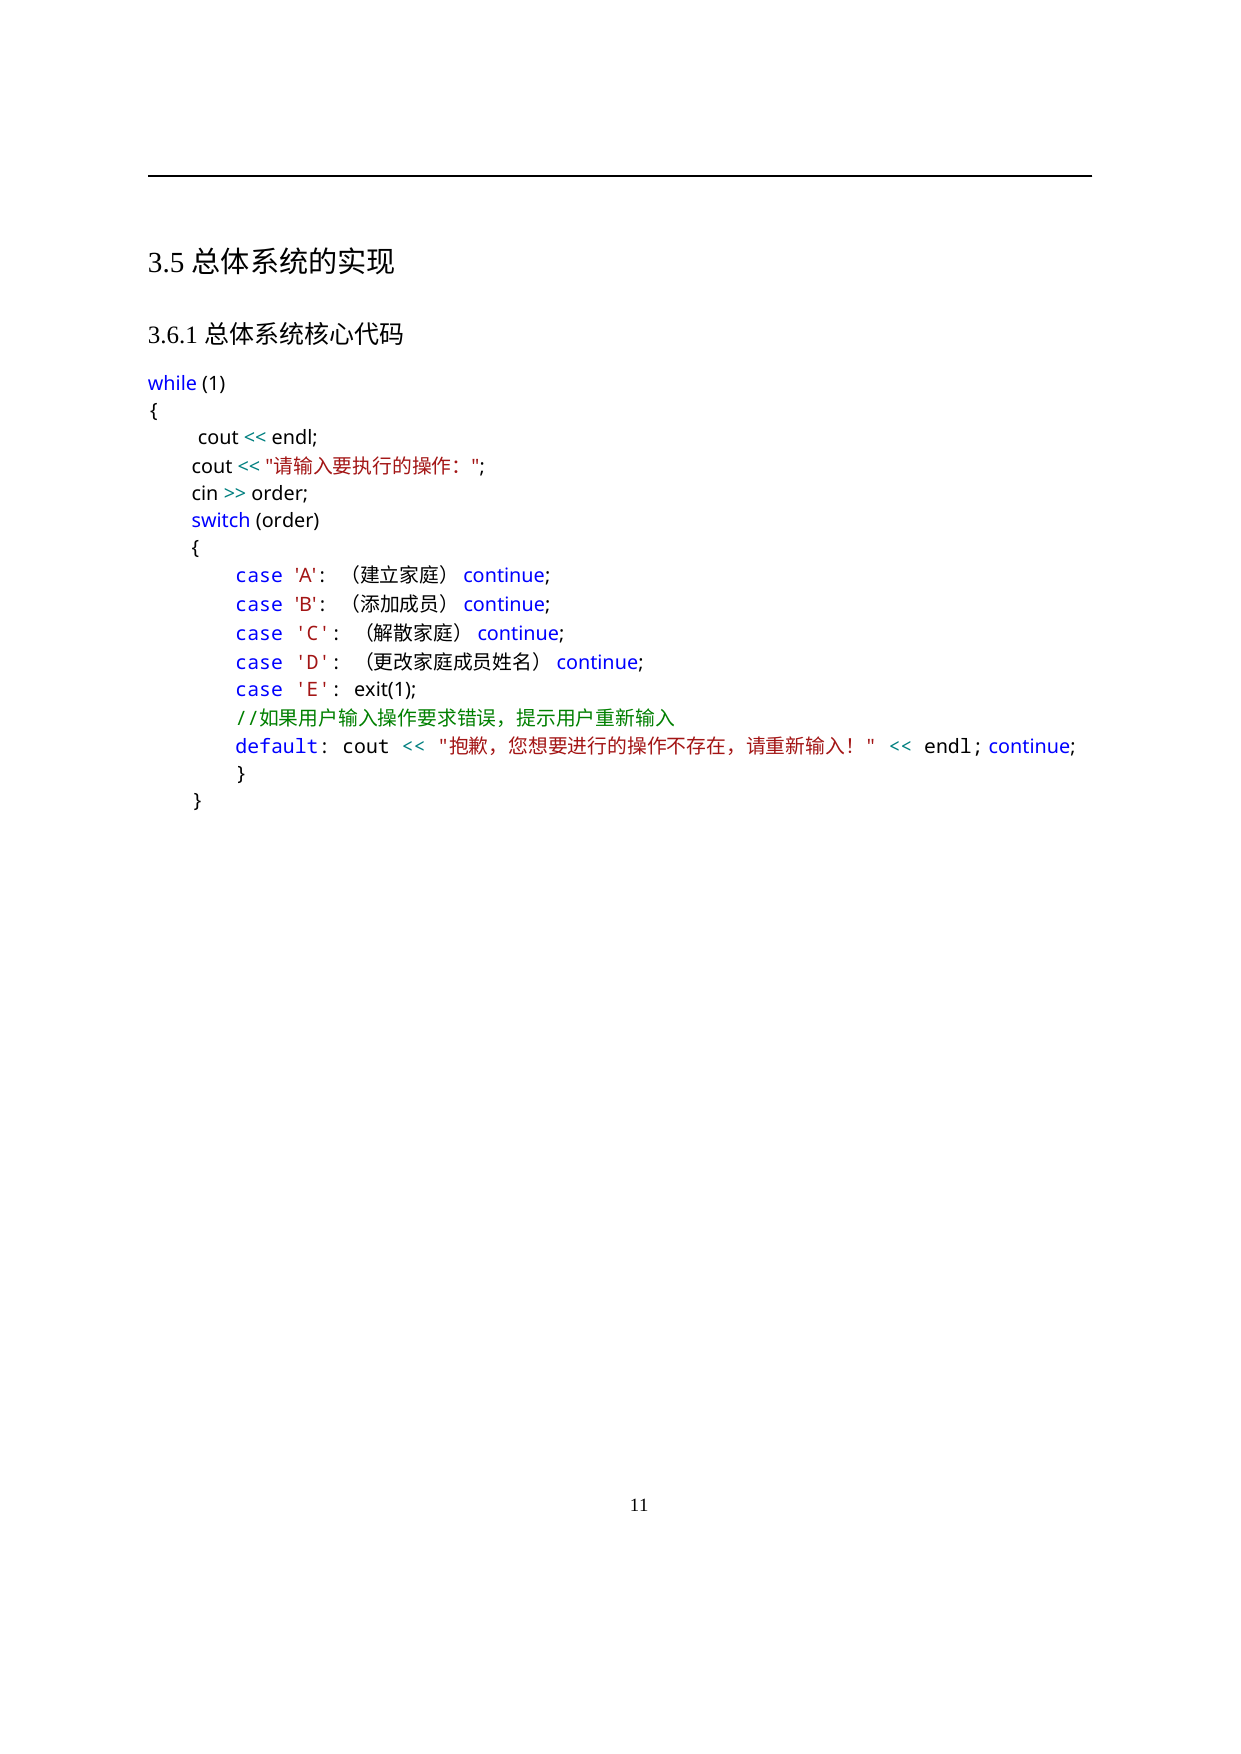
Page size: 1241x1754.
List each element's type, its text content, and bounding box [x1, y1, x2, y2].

text case 'A': （建立家庭） continue; [191, 560, 1092, 589]
text cout << endl; [148, 423, 1092, 450]
text default: cout << "抱歉，您想要进行的操作不存在，请重新输入！" << endl; continue; [148, 731, 1092, 759]
text case 'D': （更改家庭成员姓名） continue; [148, 646, 1092, 675]
text while (1) [148, 369, 1092, 396]
text switch (order) [148, 506, 1092, 533]
text case 'C': （解散家庭） continue; [148, 617, 1092, 646]
text case 'E': exit(1); [148, 675, 1092, 702]
text } [148, 786, 1092, 813]
text } [148, 759, 1092, 786]
subtitle 3.5 总体系统的实现 [148, 239, 1092, 281]
text cin >> order; [148, 479, 1092, 506]
text { [148, 533, 1092, 560]
text cout << "请输入要执行的操作："; [148, 450, 1092, 479]
text { [148, 396, 1092, 423]
text case 'B': （添加成员） continue; [148, 589, 1092, 617]
text //如果用户输入操作要求错误，提示用户重新输入 [148, 702, 1092, 731]
subtitle 3.6.1 总体系统核心代码 [148, 315, 1092, 351]
